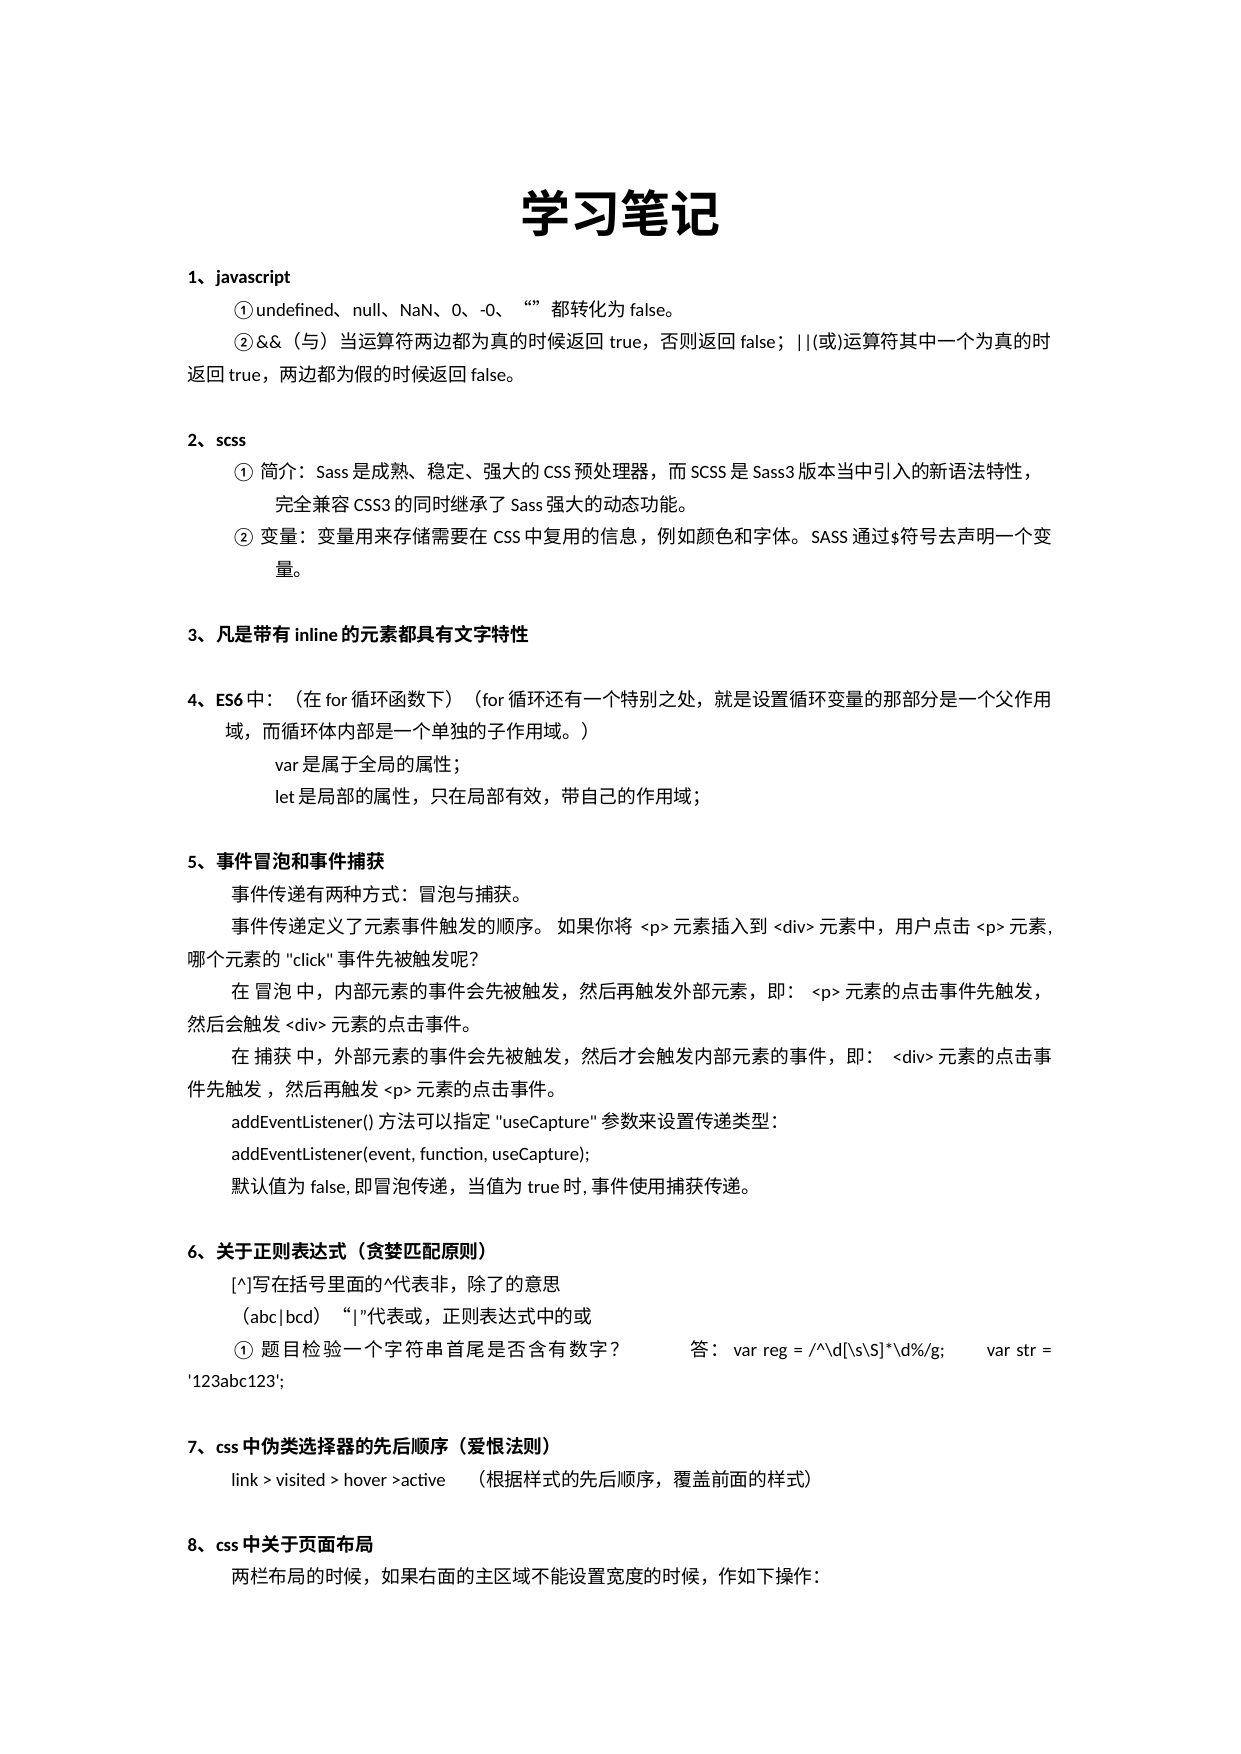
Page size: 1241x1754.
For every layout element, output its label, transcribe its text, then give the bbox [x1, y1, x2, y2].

text 6、关于正则表达式（贪婪匹配原则） [187, 1234, 1053, 1267]
text let是局部的属性，只在局部有效，带自己的作用域； [187, 779, 1053, 812]
text addEventListener() 方法可以指定 "useCapture" 参数来设置传递类型： [187, 1104, 1053, 1137]
text 5、事件冒泡和事件捕获 [187, 844, 1053, 877]
text 8、css中关于页面布局 [187, 1527, 1053, 1559]
text [^]写在括号里面的^代表非，除了的意思 [187, 1267, 1053, 1299]
text 事件传递定义了元素事件触发的顺序。 如果你将 <p> 元素插入到 <div> 元素中，用户点击 <p> 元素, 哪个元素的 "click" 事件先被触发呢？ [187, 909, 1053, 974]
text addEventListener(event, function, useCapture); [187, 1137, 1053, 1169]
text 学习笔记 [187, 162, 1053, 259]
text ①undefined、null、NaN、0、-0、“”都转化为false。 [187, 292, 1053, 324]
text 默认值为 false, 即冒泡传递，当值为 true 时, 事件使用捕获传递。 [187, 1169, 1053, 1202]
text 7、css中伪类选择器的先后顺序（爱恨法则） [187, 1429, 1053, 1462]
text 事件传递有两种方式：冒泡与捕获。 [187, 877, 1053, 909]
text 两栏布局的时候，如果右面的主区域不能设置宽度的时候，作如下操作： [187, 1559, 1053, 1592]
text 2、scss [187, 422, 1053, 454]
text 完全兼容CSS3的同时继承了Sass强大的动态功能。 [187, 487, 1053, 519]
text ①题目检验一个字符串首尾是否含有数字？ 答：var reg = /^\d[\s\S]*\d%/g; var str = '123abc123'; [187, 1332, 1053, 1397]
text var是属于全局的属性； [187, 747, 1053, 779]
text ①简介：Sass是成熟、稳定、强大的CSS预处理器，而SCSS是Sass3版本当中引入的新语法特性， [187, 454, 1053, 487]
text 在 捕获 中，外部元素的事件会先被触发，然后才会触发内部元素的事件，即： <div> 元素的点击事件先触发 ，然后再触发 <p> 元素的点击事件。 [187, 1039, 1053, 1104]
text （abc|bcd）“|”代表或，正则表达式中的或 [187, 1299, 1053, 1332]
text 在 冒泡 中，内部元素的事件会先被触发，然后再触发外部元素，即： <p> 元素的点击事件先触发，然后会触发 <div> 元素的点击事件。 [187, 974, 1053, 1039]
text link > visited > hover >active （根据样式的先后顺序，覆盖前面的样式） [187, 1462, 1053, 1494]
text 4、ES6中：（在for循环函数下）（for循环还有一个特别之处，就是设置循环变量的那部分是一个父作用域，而循环体内部是一个单独的子作用域。） [187, 682, 1053, 747]
list 凡是带有inline的元素都具有文字特性 [187, 617, 1053, 649]
text 1、javascript [187, 259, 1053, 292]
text ②变量：变量用来存储需要在CSS中复用的信息，例如颜色和字体。SASS通过$符号去声明一个变 量。 [187, 519, 1053, 584]
text ②&&（与）当运算符两边都为真的时候返回true，否则返回false；||(或)运算符其中一个为真的时返回true，两边都为假的时候返回false。 [187, 324, 1053, 389]
